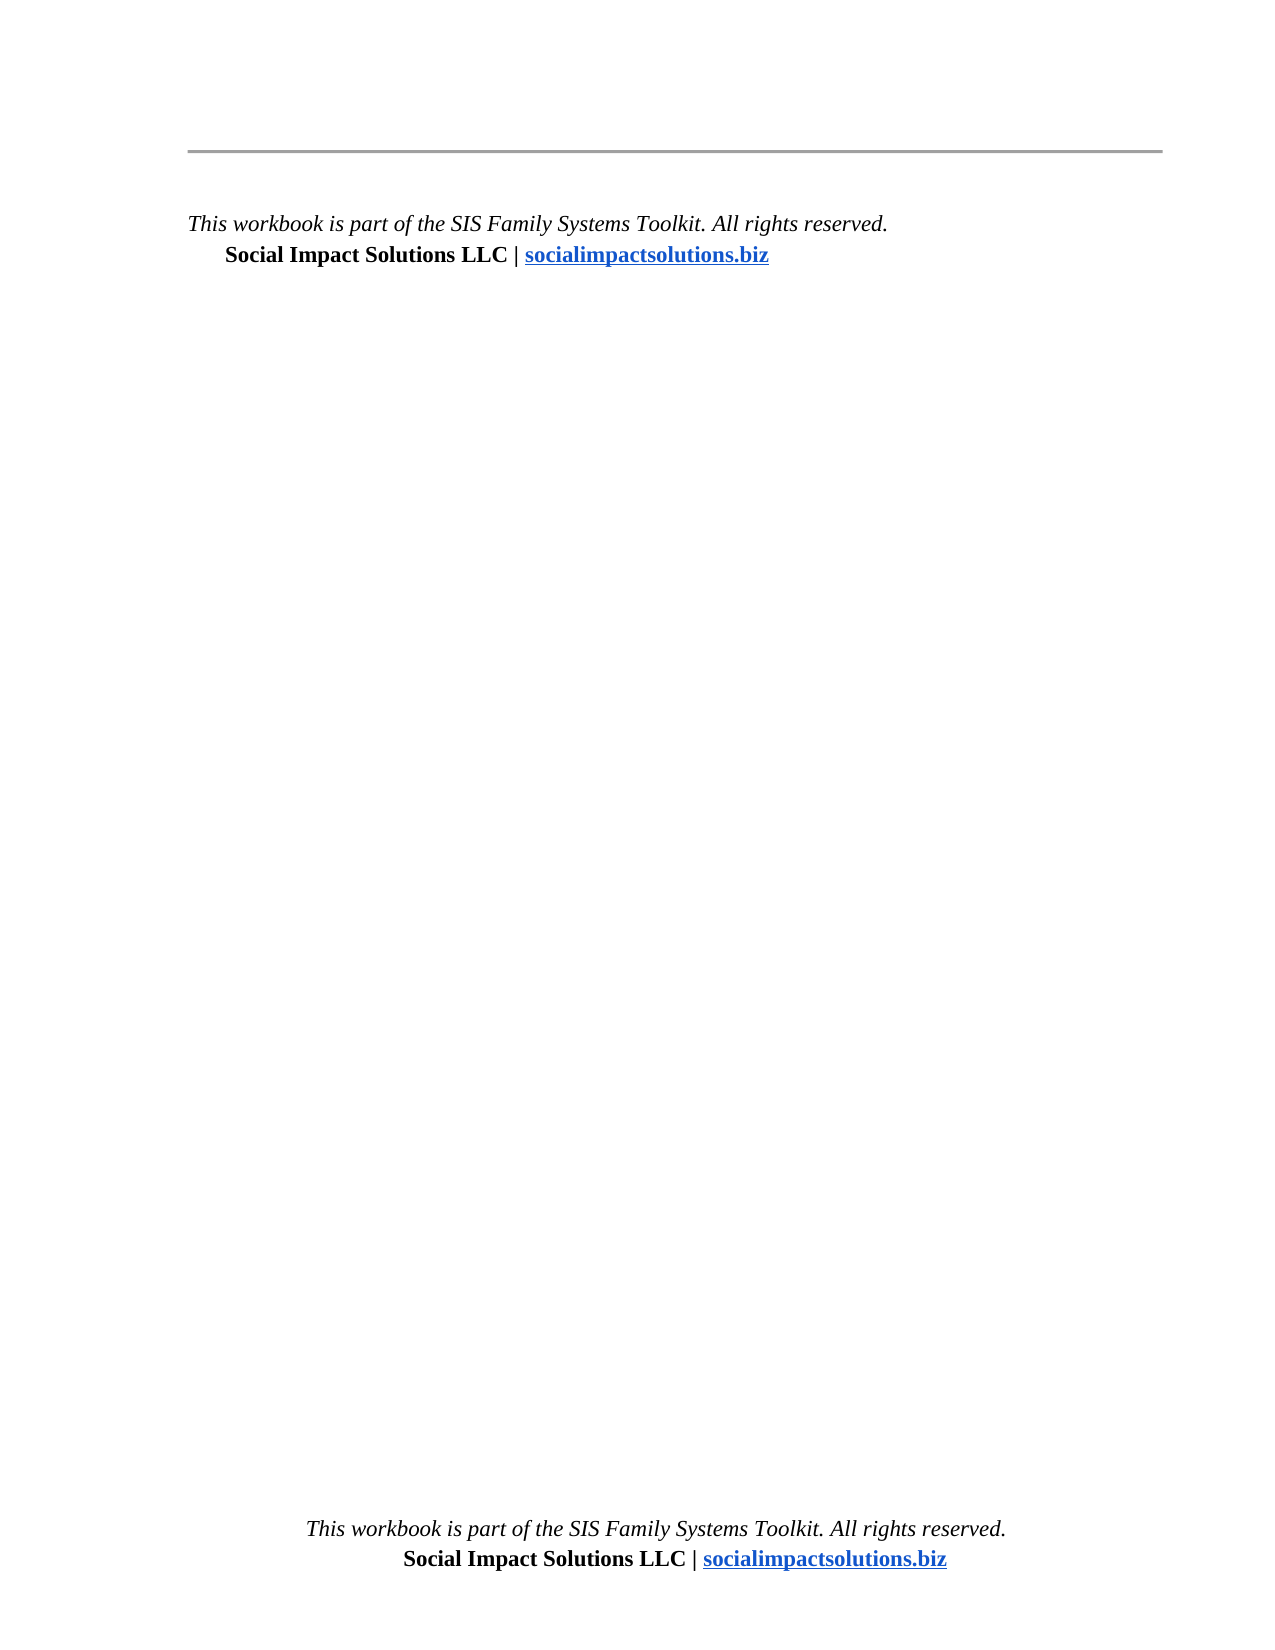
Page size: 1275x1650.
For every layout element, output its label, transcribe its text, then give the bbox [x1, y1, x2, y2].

text This workbook is part of the SIS Family Systems Toolkit. All rights reserved. Social Impact Solutions LLC | socialimpactsolutions.biz [187, 210, 1125, 267]
